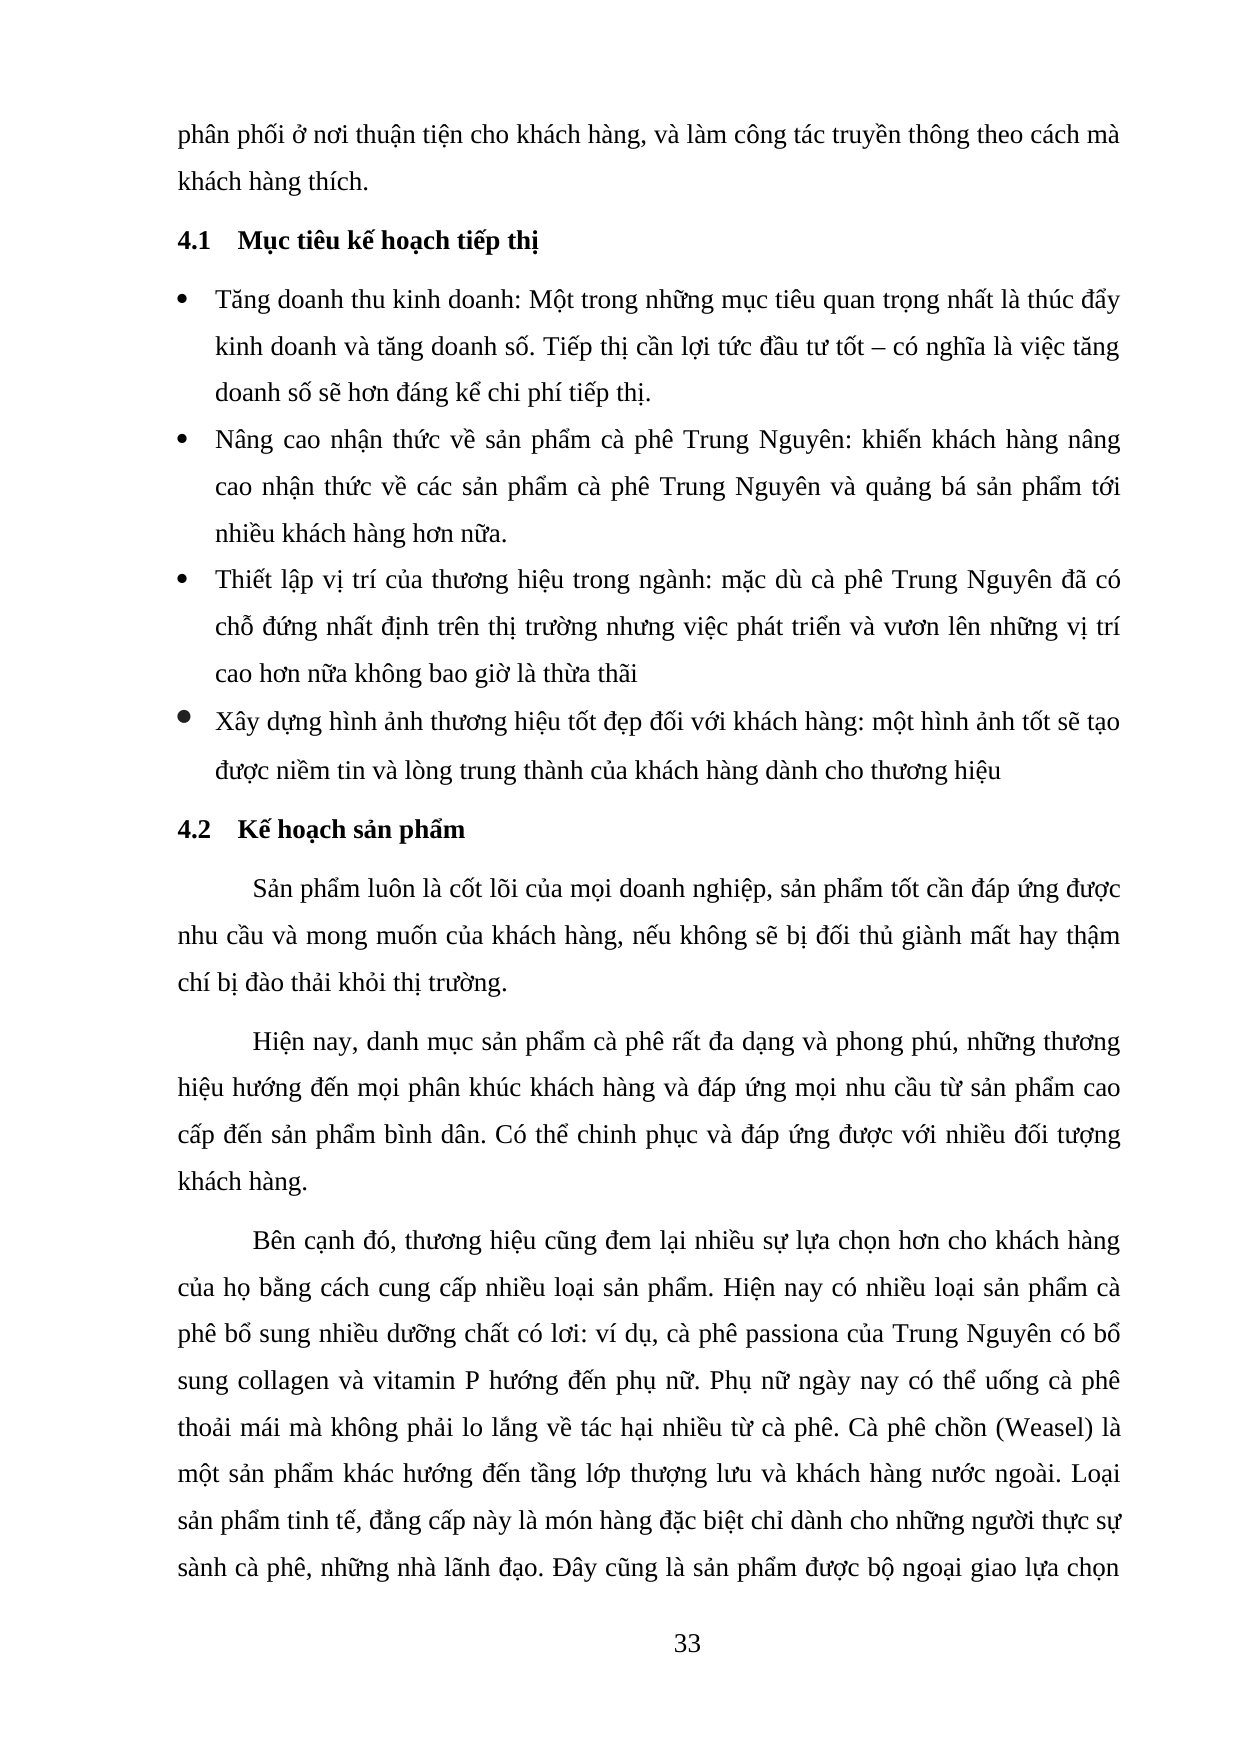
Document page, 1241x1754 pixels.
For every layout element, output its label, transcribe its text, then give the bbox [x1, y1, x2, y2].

subtitle Mục tiêu kế hoạch tiếp thị [177, 224, 1122, 255]
list Nâng cao nhận thức về sản phẩm cà phê Trung Nguyên: khiến khách hàng nâng cao nhận thức về các sản phẩm cà phê Trung Nguyên và quảng bá sản phẩm tới nhiều khách hàng hơn nữa. [177, 423, 1122, 548]
list Xây dựng hình ảnh thương hiệu tốt đẹp đối với khách hàng: một hình ảnh tốt sẽ tạo được niềm tin và lòng trung thành của khách hàng dành cho thương hiệu [177, 703, 1122, 785]
list Tăng doanh thu kinh doanh: Một trong những mục tiêu quan trọng nhất là thúc đẩy kinh doanh và tăng doanh số. Tiếp thị cần lợi tức đầu tư tốt – có nghĩa là việc tăng doanh số sẽ hơn đáng kể chi phí tiếp thị. [177, 283, 1122, 408]
list Thiết lập vị trí của thương hiệu trong ngành: mặc dù cà phê Trung Nguyên đã có chỗ đứng nhất định trên thị trường nhưng việc phát triển và vươn lên những vị trí cao hơn nữa không bao giờ là thừa thãi [177, 563, 1122, 688]
text Sản phẩm luôn là cốt lõi của mọi doanh nghiệp, sản phẩm tốt cần đáp ứng được nhu cầu và mong muốn của khách hàng, nếu không sẽ bị đối thủ giành mất hay thậm chí bị đào thải khỏi thị trường. [177, 872, 1122, 997]
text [177, 118, 1122, 196]
text Hiện nay, danh mục sản phẩm cà phê rất đa dạng và phong phú, những thương hiệu hướng đến mọi phân khúc khách hàng và đáp ứng mọi nhu cầu từ sản phẩm cao cấp đến sản phẩm bình dân. Có thể chinh phục và đáp ứng được với nhiều đối tượng khách hàng. [177, 1025, 1122, 1196]
subtitle Kế hoạch sản phẩm [177, 813, 1122, 844]
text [177, 1224, 1122, 1582]
